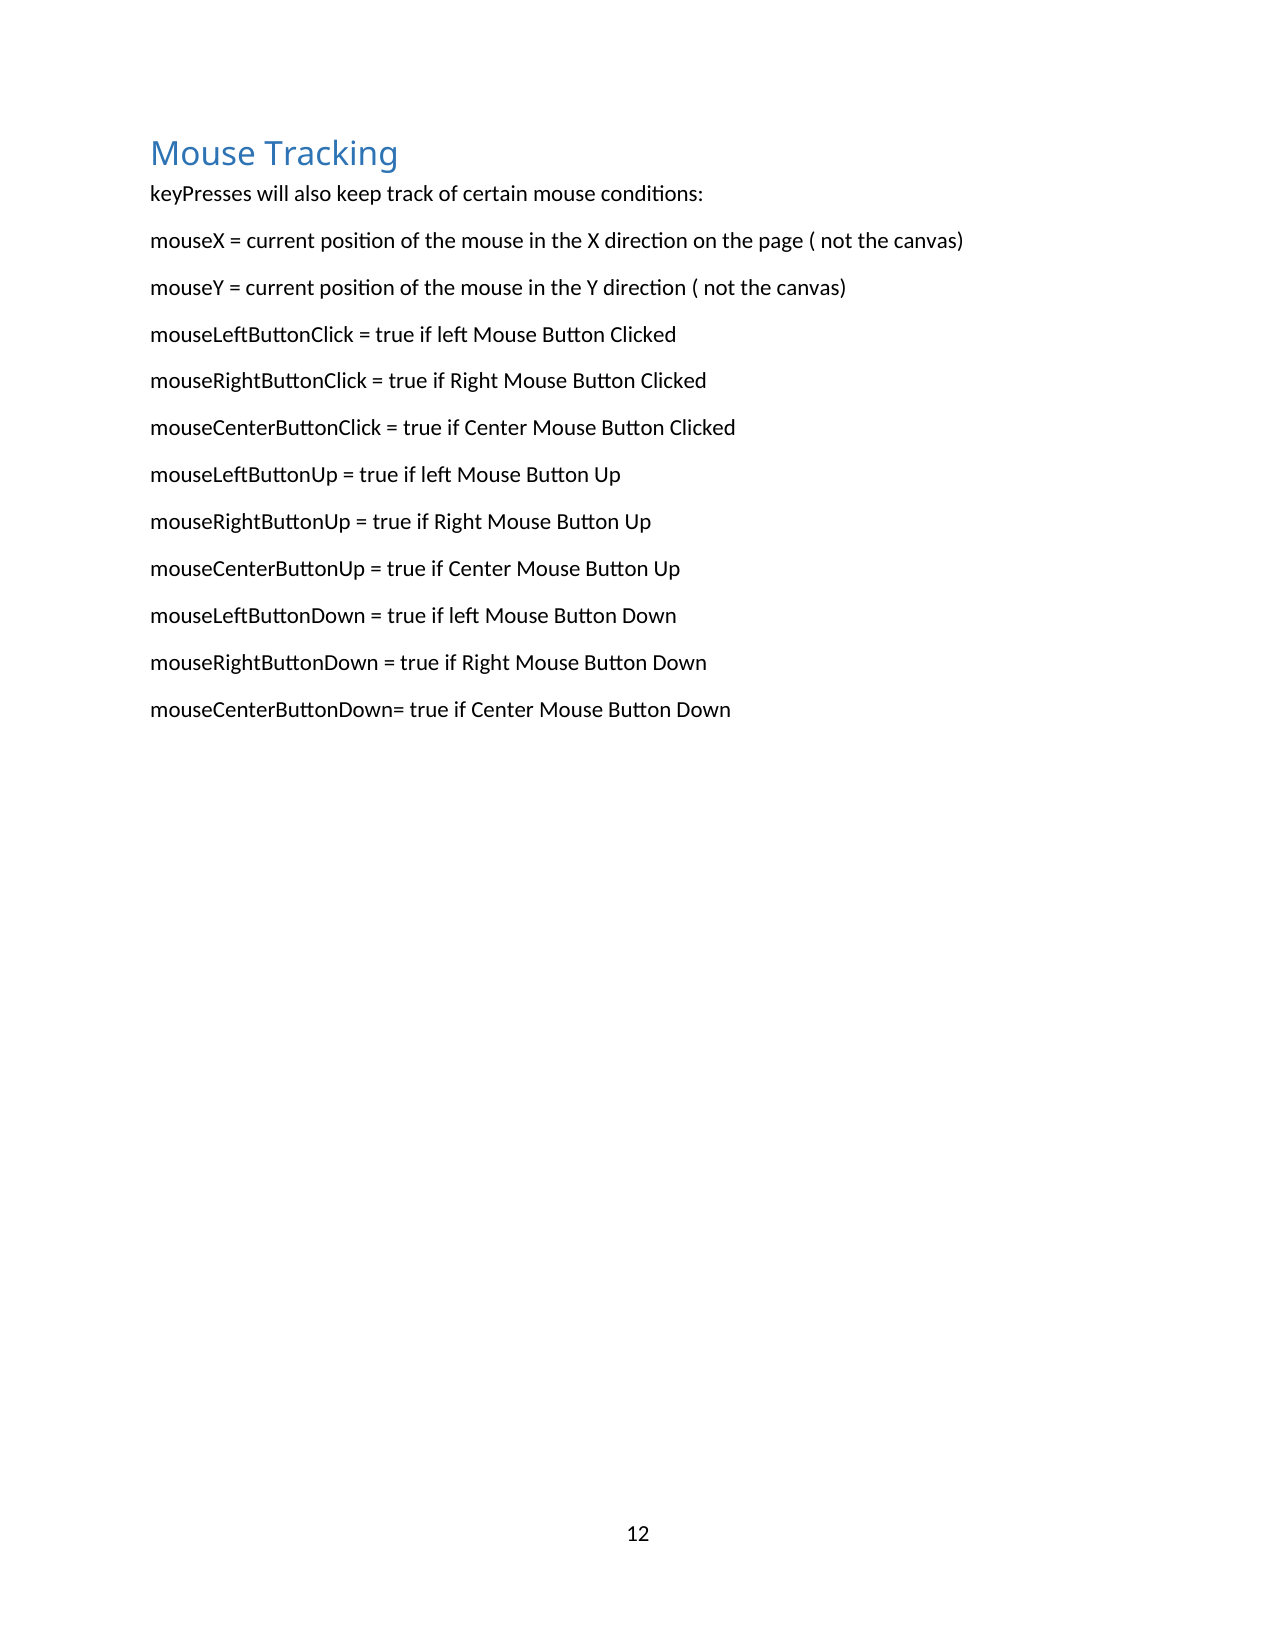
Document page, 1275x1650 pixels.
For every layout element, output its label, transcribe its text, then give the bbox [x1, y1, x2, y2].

text mouseCenterButtonUp = true if Center Mouse Button Up [150, 554, 1125, 582]
text mouseLeftButtonUp = true if left Mouse Button Up [150, 460, 1125, 488]
text mouseLeftButtonClick = true if left Mouse Button Clicked [150, 320, 1125, 348]
text mouseRightButtonDown = true if Right Mouse Button Down [150, 648, 1125, 676]
text mouseRightButtonClick = true if Right Mouse Button Clicked [150, 367, 1125, 395]
text mouseLeftButtonDown = true if left Mouse Button Down [150, 601, 1125, 629]
subtitle Mouse Tracking [150, 130, 1125, 176]
text keyPresses will also keep track of certain mouse conditions: [150, 179, 1125, 207]
text mouseCenterButtonDown= true if Center Mouse Button Down [150, 695, 1125, 723]
text mouseY = current position of the mouse in the Y direction ( not the canvas) [150, 273, 1125, 301]
text mouseRightButtonUp = true if Right Mouse Button Up [150, 507, 1125, 535]
text mouseCenterButtonClick = true if Center Mouse Button Clicked [150, 413, 1125, 442]
text mouseX = current position of the mouse in the X direction on the page ( not the canvas) [150, 226, 1125, 254]
